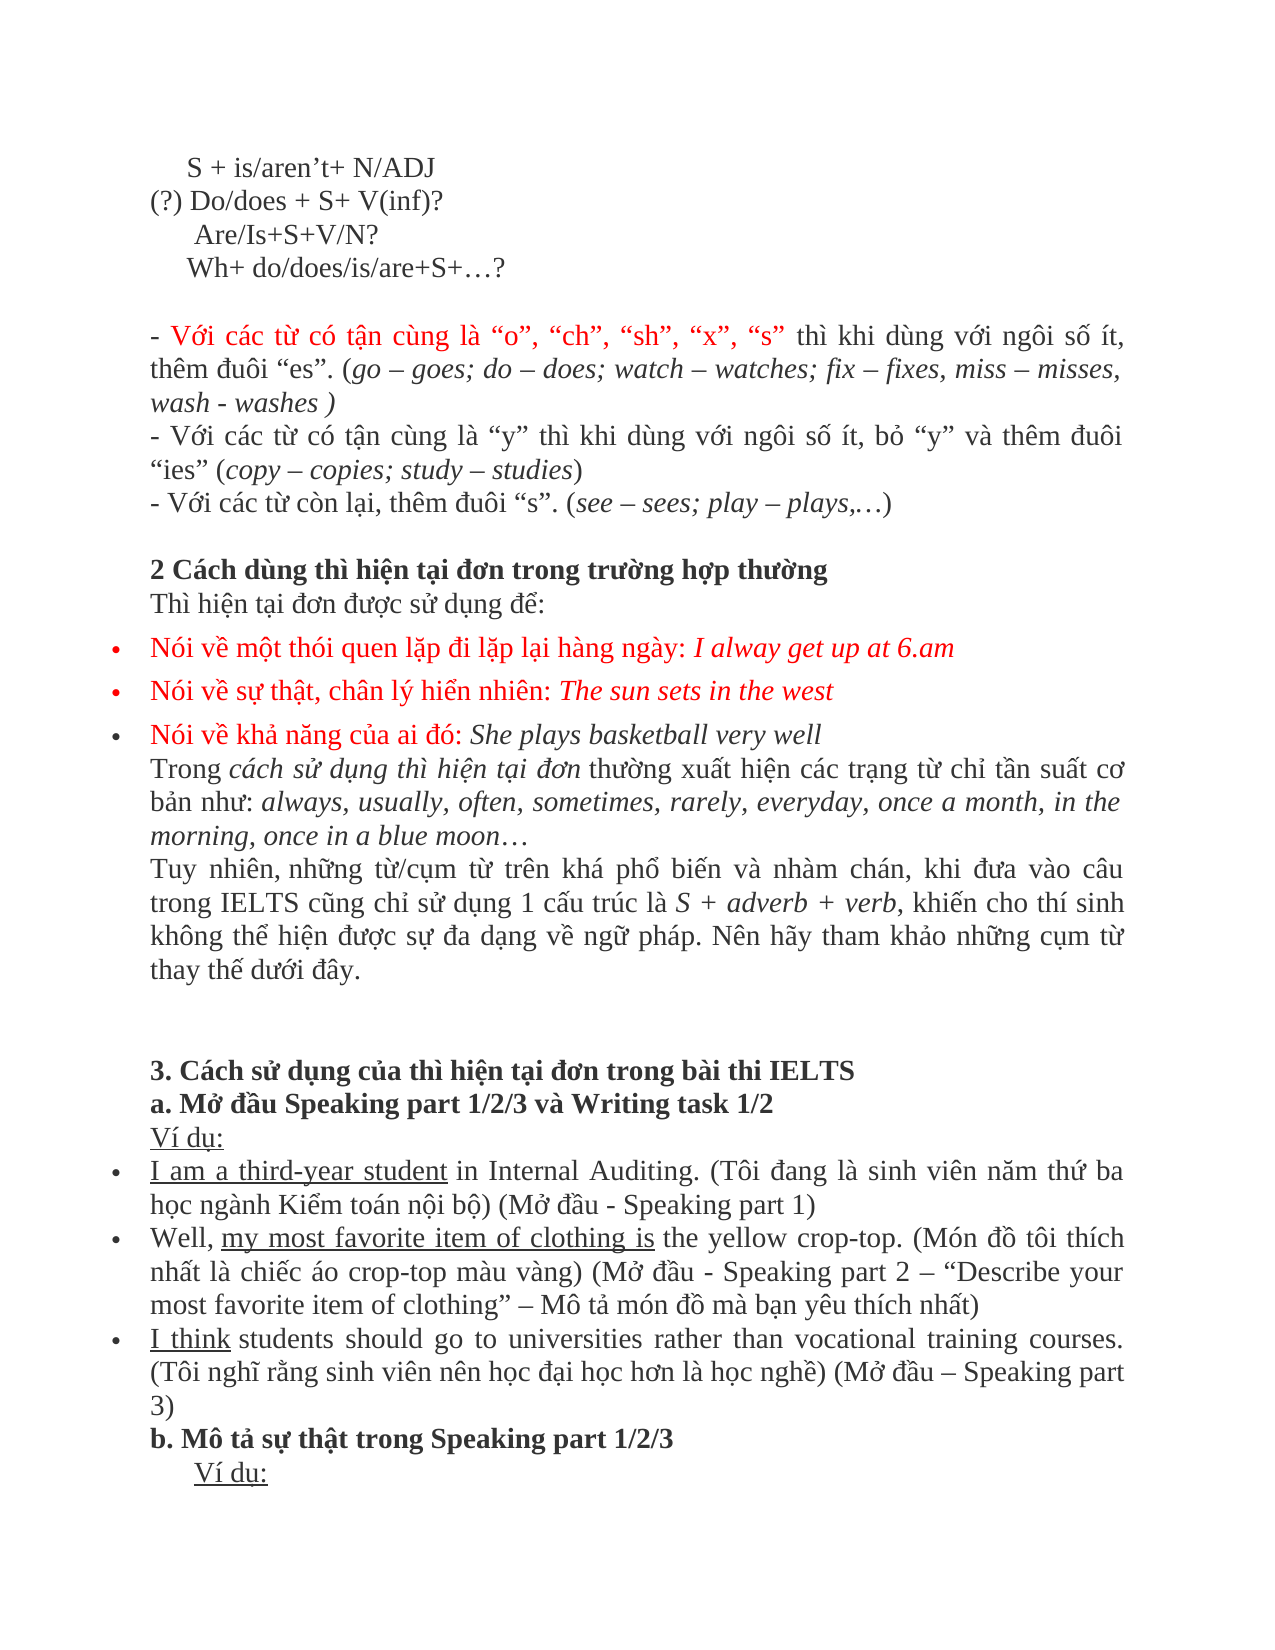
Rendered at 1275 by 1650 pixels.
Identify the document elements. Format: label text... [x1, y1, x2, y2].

text - Với các từ có tận cùng là “y” thì khi dùng với ngôi số ít, bỏ “y” và thêm đuôi “ies” (copy – copies; study – studies) [150, 418, 1125, 485]
text Are/Is+S+V/N? [150, 217, 1125, 251]
list I think students should go to universities rather than vocational training courses. (Tôi nghĩ rằng sinh viên nên học đại học hơn là học nghề) (Mở đầu – Speaking part 3) [112, 1321, 1125, 1422]
text (?) Do/does + S+ V(inf)? [150, 183, 1125, 217]
text Wh+ do/does/is/are+S+…? [150, 251, 1125, 284]
list I am a third-year student in Internal Auditing. (Tôi đang là sinh viên năm thứ ba học ngành Kiểm toán nội bộ) (Mở đầu - Speaking part 1) [112, 1153, 1125, 1220]
text a. Mở đầu Speaking part 1/2/3 và Writing task 1/2 [150, 1086, 1125, 1120]
list Well, my most favorite item of clothing is the yellow crop-top. (Món đồ tôi thích nhất là chiếc áo crop-top màu vàng) (Mở đầu - Speaking part 2 – “Describe your most favorite item of clothing” – Mô tả món đồ mà bạn yêu thích nhất) [112, 1220, 1125, 1321]
text Trong cách sử dụng thì hiện tại đơn thường xuất hiện các trạng từ chỉ tần suất cơ bản như: always, usually, often, sometimes, rarely, everyday, once a month, in the morning, once in a blue moon… [150, 751, 1125, 851]
text Ví dụ: [150, 1120, 1125, 1153]
list Nói về một thói quen lặp đi lặp lại hàng ngày: I alway get up at 6.am [112, 619, 1125, 663]
text - Với các từ còn lại, thêm đuôi “s”. (see – sees; play – plays,…) [150, 485, 1125, 519]
text 2 Cách dùng thì hiện tại đơn trong trường hợp thường [150, 552, 1125, 586]
text Thì hiện tại đơn được sử dụng để: [150, 586, 1125, 619]
text S + is/aren’t+ N/ADJ [150, 150, 1125, 183]
text - Với các từ có tận cùng là “o”, “ch”, “sh”, “x”, “s” thì khi dùng với ngôi số ít, thêm đuôi “es”. (go – goes; do – does; watch – watches; fix – fixes, miss – misses, wash - washes ) [150, 318, 1125, 418]
text Tuy nhiên, những từ/cụm từ trên khá phổ biến và nhàm chán, khi đưa vào câu trong IELTS cũng chỉ sử dụng 1 cấu trúc là S + adverb + verb, khiến cho thí sinh không thể hiện được sự đa dạng về ngữ pháp. Nên hãy tham khảo những cụm từ thay thế dưới đây. [150, 851, 1125, 986]
list Nói về khả năng của ai đó: She plays basketball very well [112, 707, 1125, 751]
text Ví dụ: [150, 1455, 1125, 1489]
list Nói về sự thật, chân lý hiển nhiên: The sun sets in the west [112, 663, 1125, 707]
text b. Mô tả sự thật trong Speaking part 1/2/3 [150, 1422, 1125, 1455]
text 3. Cách sử dụng của thì hiện tại đơn trong bài thi IELTS [150, 1053, 1125, 1086]
